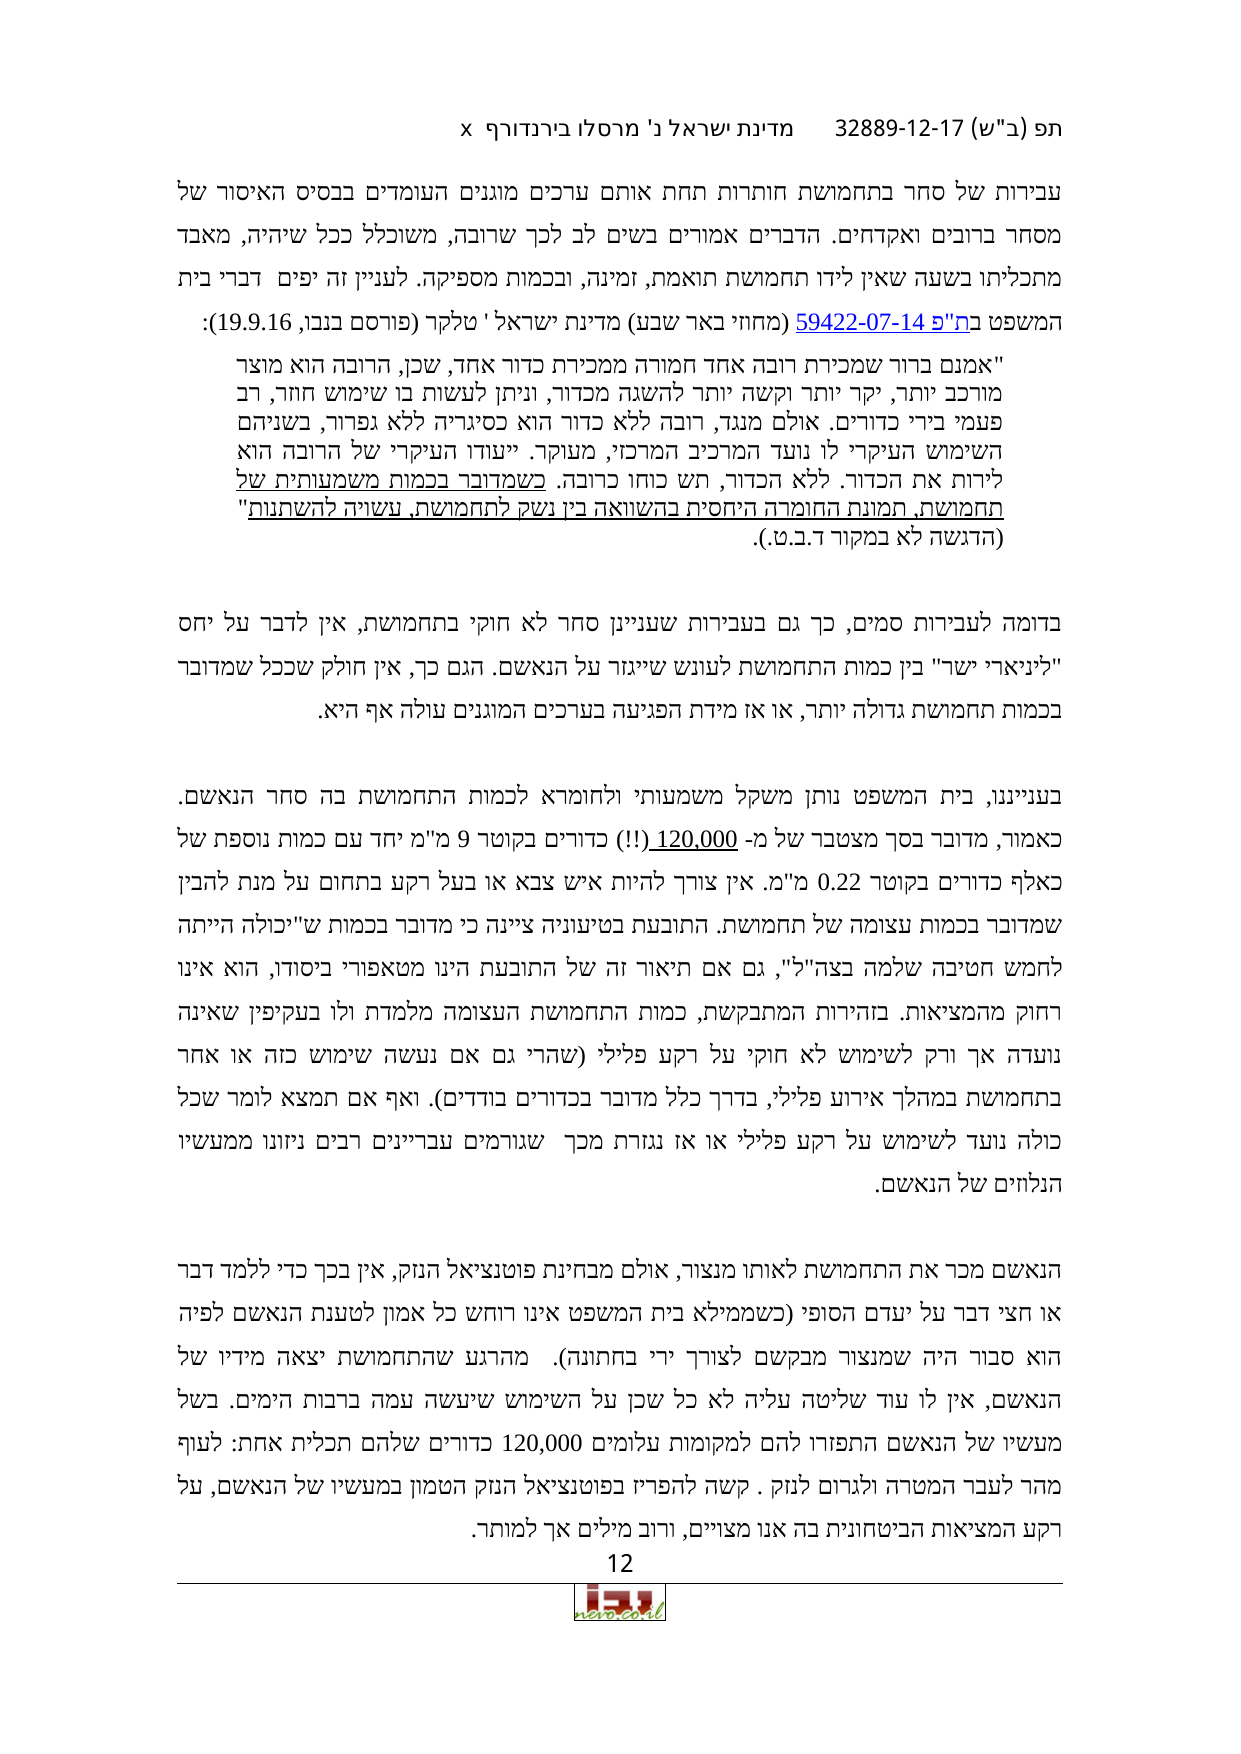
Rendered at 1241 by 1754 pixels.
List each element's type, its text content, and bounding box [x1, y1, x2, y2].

picture [575, 1584, 665, 1620]
text בדומה לעבירות סמים, כך גם בעבירות שעניינן סחר לא חוקי בתחמושת, אין לדבר על יחס "ליניארי ישר" בין כמות התחמושת לעונש שייגזר על הנאשם. הגם כך, אין חולק שככל שמדובר בכמות תחמושת גדולה יותר, או אז מידת הפגיעה בערכים המוגנים עולה אף היא. [177, 608, 1063, 723]
text "אמנם ברור שמכירת רובה אחד חמורה ממכירת כדור אחד, שכן, הרובה הוא מוצר מורכב יותר, יקר יותר וקשה יותר להשגה מכדור, וניתן לעשות בו שימוש חוזר, רב פעמי בירי כדורים. אולם מנגד, רובה ללא כדור הוא כסיגריה ללא גפרור, בשניהם השימוש העיקרי לו נועד המרכיב המרכזי, מעוקר. ייעודו העיקרי של הרובה הוא לירות את הכדור. ללא הכדור, תש כוחו כרובה. כשמדובר בכמות משמעותית של תחמושת, תמונת החומרה היחסית בהשוואה בין נשק לתחמושת, עשויה להשתנות" [236, 350, 1004, 522]
text עבירות של סחר בתחמושת חותרות תחת אותם ערכים מוגנים העומדים בבסיס האיסור של מסחר ברובים ואקדחים. הדברים אמורים בשים לב לכך שרובה, משוכלל ככל שיהיה, מאבד מתכליתו בשעה שאין לידו תחמושת תואמת, זמינה, ובכמות מספיקה. לעניין זה יפים דברי בית המשפט בת"פ 59422-07-14 (מחוזי באר שבע) מדינת ישראל ' טלקר (פורסם בנבו, 19.9.16): [177, 177, 1063, 335]
text בענייננו, בית המשפט נותן משקל משמעותי ולחומרא לכמות התחמושת בה סחר הנאשם. כאמור, מדובר בסך מצטבר של מ- 120,000 (!!) כדורים בקוטר 9 מ"מ יחד עם כמות נוספת של כאלף כדורים בקוטר 0.22 מ"מ. אין צורך להיות איש צבא או בעל רקע בתחום על מנת להבין שמדובר בכמות עצומה של תחמושת. התובעת בטיעוניה ציינה כי מדובר בכמות ש"יכולה הייתה לחמש חטיבה שלמה בצה"ל", גם אם תיאור זה של התובעת הינו מטאפורי ביסודו, הוא אינו רחוק מהמציאות. בזהירות המתבקשת, כמות התחמושת העצומה מלמדת ולו בעקיפין שאינה נועדה אך ורק לשימוש לא חוקי על רקע פלילי (שהרי גם אם נעשה שימוש כזה או אחר בתחמושת במהלך אירוע פלילי, בדרך כלל מדובר בכדורים בודדים). ואף אם תמצא לומר שכל כולה נועד לשימוש על רקע פלילי או אז נגזרת מכך שגורמים עבריינים רבים ניזונו ממעשיו הנלוזים של הנאשם. [177, 781, 1063, 1198]
text (הדגשה לא במקור ד.ב.ט.). [236, 522, 1004, 551]
text הנאשם מכר את התחמושת לאותו מנצור, אולם מבחינת פוטנציאל הנזק, אין בכך כדי ללמד דבר או חצי דבר על יעדם הסופי (כשממילא בית המשפט אינו רוחש כל אמון לטענת הנאשם לפיה הוא סבור היה שמנצור מבקשם לצורך ירי בחתונה). מהרגע שהתחמושת יצאה מידיו של הנאשם, אין לו עוד שליטה עליה לא כל שכן על השימוש שיעשה עמה ברבות הימים. בשל מעשיו של הנאשם התפזרו להם למקומות עלומים 120,000 כדורים שלהם תכלית אחת: לעוף מהר לעבר המטרה ולגרום לנזק . קשה להפריז בפוטנציאל הנזק הטמון במעשיו של הנאשם, על רקע המציאות הביטחונית בה אנו מצויים, ורוב מילים אך למותר. [177, 1255, 1063, 1543]
